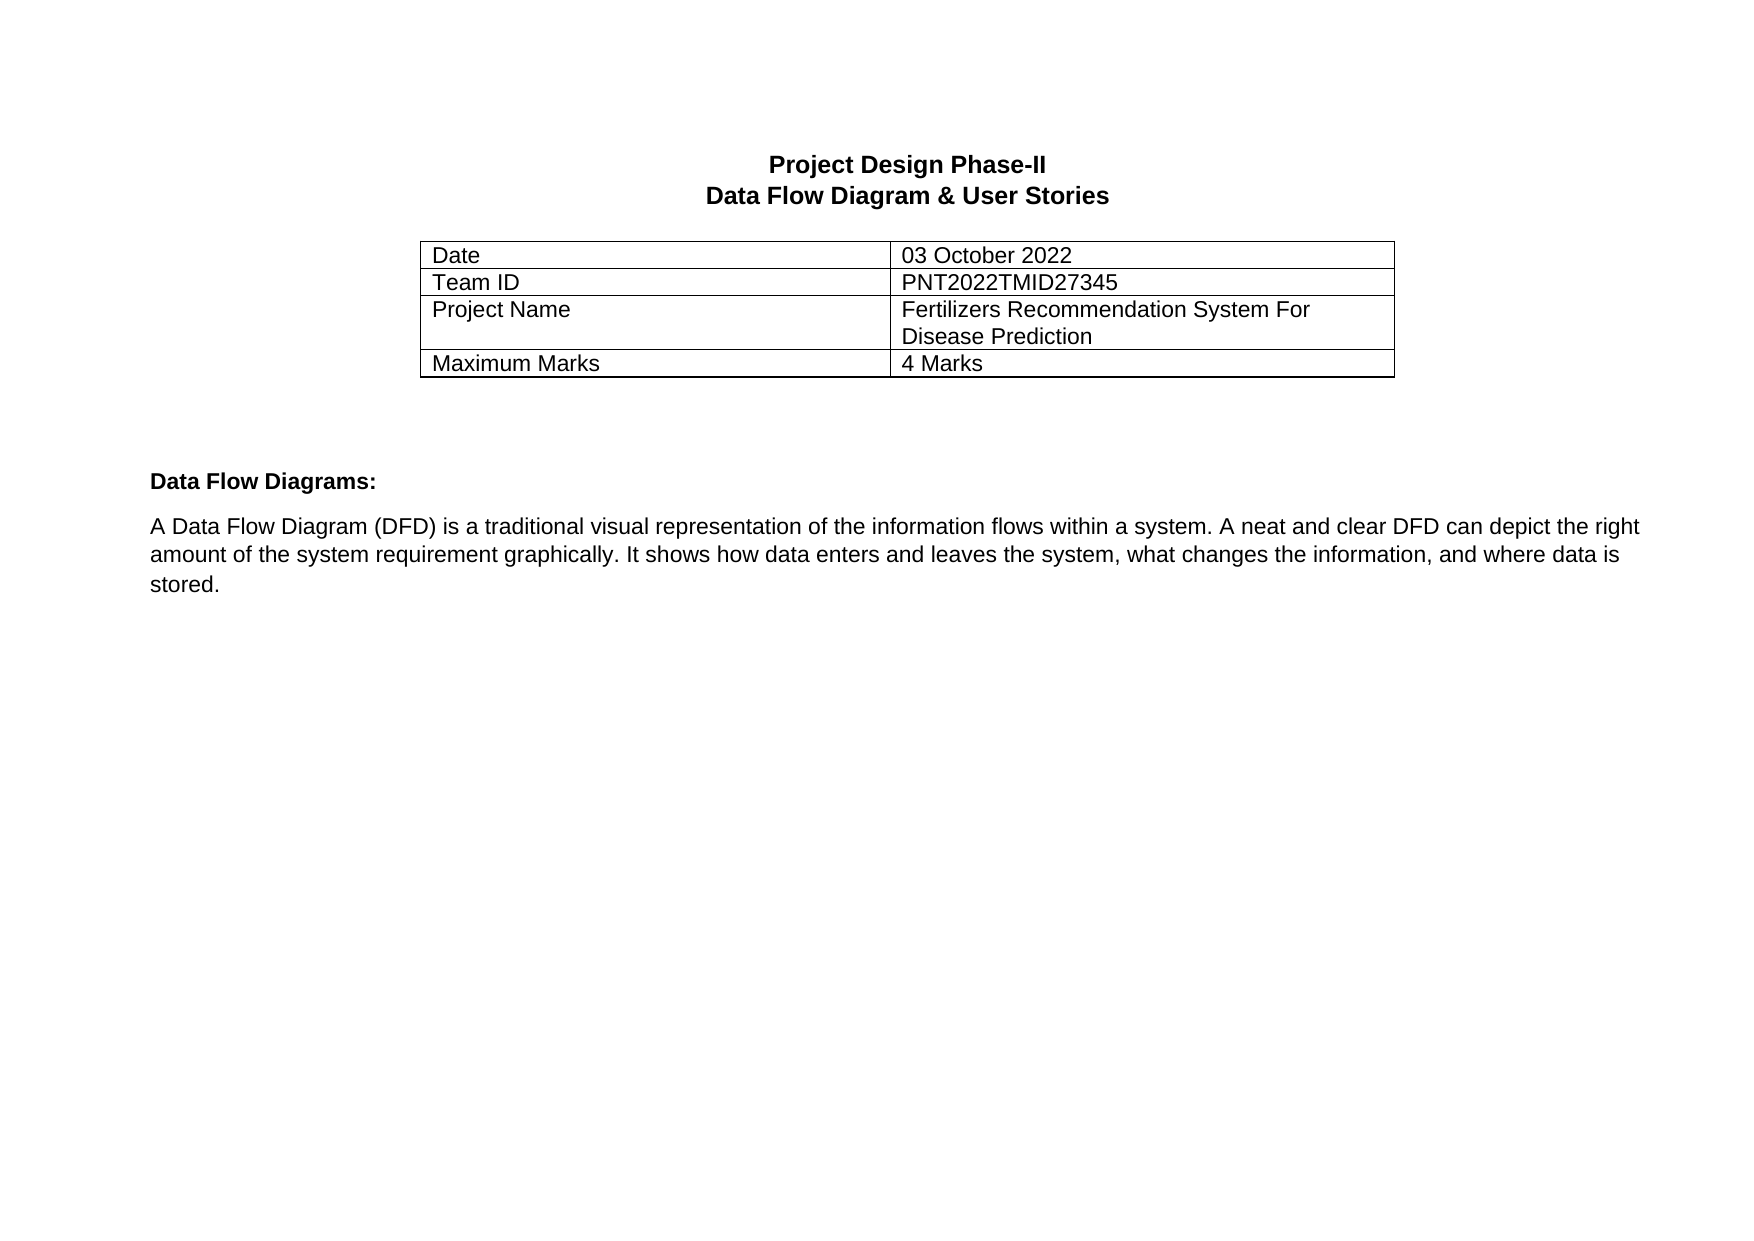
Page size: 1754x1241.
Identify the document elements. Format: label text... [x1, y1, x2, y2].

table_header Date [421, 242, 890, 268]
table_cell 4 Marks [891, 350, 1394, 376]
text Project Design Phase-II [150, 150, 1665, 179]
table_cell PNT2022TMID27345 [891, 269, 1394, 295]
table_header 03 October 2022 [891, 242, 1394, 268]
table_cell Fertilizers Recommendation System For Disease Prediction [891, 296, 1394, 349]
text Data Flow Diagram & User Stories [150, 181, 1665, 210]
table_cell Team ID [421, 269, 890, 295]
table_cell Maximum Marks [421, 350, 890, 376]
text A Data Flow Diagram (DFD) is a traditional visual representation of the information flows within a system. A neat and clear DFD can depict the right amount of the system requirement graphically. It shows how data enters and leaves the system, what changes the information, and where data is stored. [150, 513, 1665, 598]
text Data Flow Diagrams: [150, 468, 1665, 494]
table_cell Project Name [421, 296, 890, 349]
